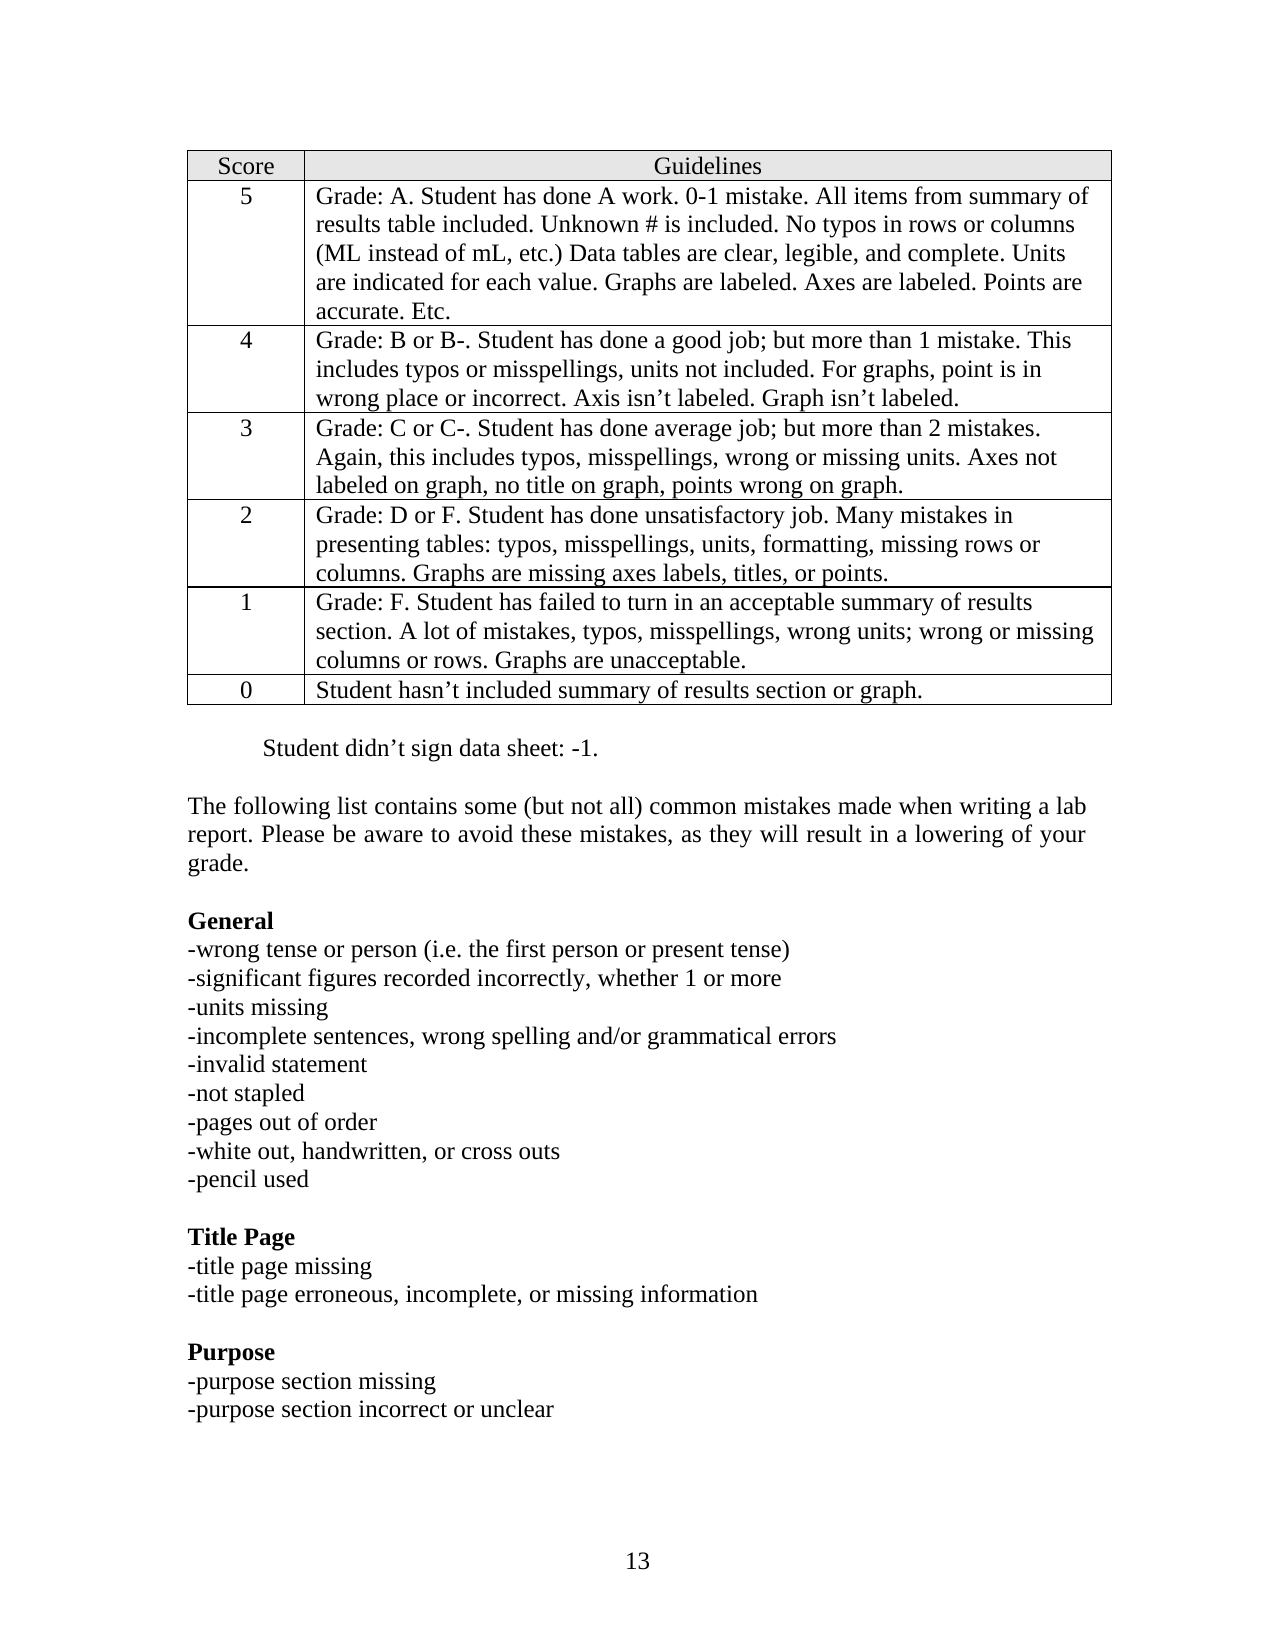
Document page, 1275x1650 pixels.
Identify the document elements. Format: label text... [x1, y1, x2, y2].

text -pencil used [187, 1164, 1087, 1193]
table_cell 3 [188, 413, 304, 499]
text -units missing [187, 992, 1087, 1021]
table_cell Grade: D or F. Student has done unsatisfactory job. Many mistakes in presenting tables: typos, misspellings, units, formatting, missing rows or columns. Graphs are missing axes labels, titles, or points. [305, 500, 1111, 586]
table_cell 0 [188, 675, 304, 703]
text -white out, handwritten, or cross outs [187, 1136, 1087, 1164]
text -purpose section incorrect or unclear [187, 1394, 1087, 1423]
text -not stapled [187, 1078, 1087, 1107]
text -purpose section missing [187, 1366, 1087, 1394]
table_cell 4 [188, 326, 304, 412]
table_cell Student hasn’t included summary of results section or graph. [305, 675, 1111, 703]
text -wrong tense or person (i.e. the first person or present tense) [187, 934, 1087, 963]
table_cell 1 [188, 588, 304, 674]
text General [187, 906, 1087, 934]
table_cell 5 [188, 181, 304, 324]
text -title page missing [187, 1251, 1087, 1279]
table_header Guidelines [305, 151, 1111, 180]
table_cell Grade: C or C-. Student has done average job; but more than 2 mistakes. Again, this includes typos, misspellings, wrong or missing units. Axes not labeled on graph, no title on graph, points wrong on graph. [305, 413, 1111, 499]
text Student didn’t sign data sheet: -1. [187, 733, 1087, 762]
text -significant figures recorded incorrectly, whether 1 or more [187, 963, 1087, 992]
table_header Score [188, 151, 304, 180]
text Title Page [187, 1222, 1087, 1251]
table_cell 2 [188, 500, 304, 586]
text -title page erroneous, incomplete, or missing information [187, 1279, 1087, 1308]
table_cell Grade: A. Student has done A work. 0-1 mistake. All items from summary of results table included. Unknown # is included. No typos in rows or columns (ML instead of mL, etc.) Data tables are clear, legible, and complete. Units are indicated for each value. Graphs are labeled. Axes are labeled. Points are accurate. Etc. [305, 181, 1111, 324]
text -incomplete sentences, wrong spelling and/or grammatical errors [187, 1021, 1087, 1049]
text The following list contains some (but not all) common mistakes made when writing a lab report. Please be aware to avoid these mistakes, as they will result in a lowering of your grade. [187, 791, 1087, 877]
table_cell Grade: B or B-. Student has done a good job; but more than 1 mistake. This includes typos or misspellings, units not included. For graphs, point is in wrong place or incorrect. Axis isn’t labeled. Graph isn’t labeled. [305, 326, 1111, 412]
text Purpose [187, 1337, 1087, 1366]
table_cell Grade: F. Student has failed to turn in an acceptable summary of results section. A lot of mistakes, typos, misspellings, wrong units; wrong or missing columns or rows. Graphs are unacceptable. [305, 588, 1111, 674]
text -invalid statement [187, 1049, 1087, 1078]
text -pages out of order [187, 1107, 1087, 1136]
